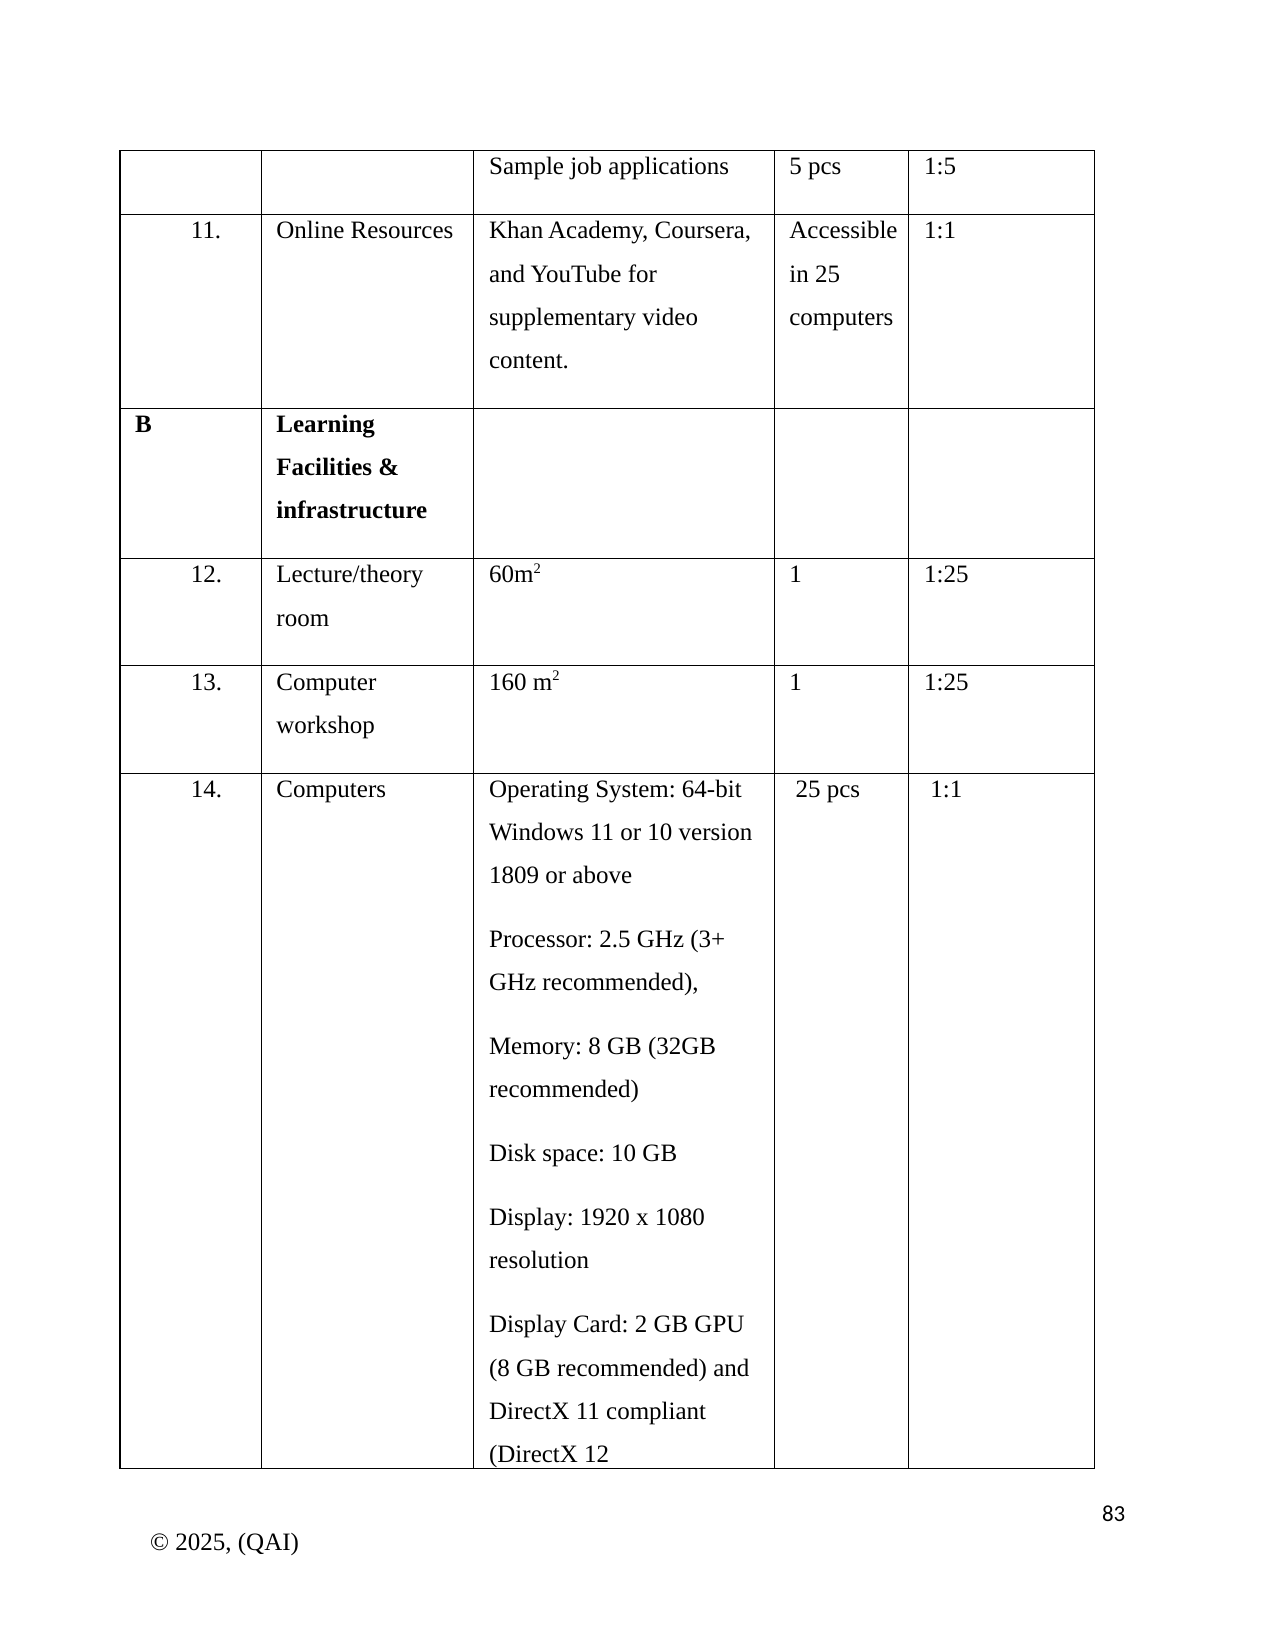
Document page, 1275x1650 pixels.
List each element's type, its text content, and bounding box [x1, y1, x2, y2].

table_cell 1 [775, 666, 908, 773]
table_cell 1:25 [909, 559, 1094, 665]
table_cell [121, 774, 261, 1468]
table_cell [474, 774, 774, 1468]
table_cell 1:1 [909, 215, 1094, 408]
table_cell [121, 666, 261, 773]
table_cell 160 m2 [474, 666, 774, 773]
table_cell [474, 409, 774, 558]
table_cell 60m2 [474, 559, 774, 665]
table_cell Learning Facilities & infrastructure [262, 409, 473, 558]
table_cell Computer workshop [262, 666, 473, 773]
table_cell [262, 151, 473, 214]
table_cell [121, 559, 261, 665]
table_cell [775, 409, 908, 558]
table_cell B [121, 409, 261, 558]
table_cell [121, 151, 261, 214]
table_cell 25 pcs [775, 774, 908, 1468]
table_cell 1:25 [909, 666, 1094, 773]
table_cell Accessible in 25 computers [775, 215, 908, 408]
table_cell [474, 151, 774, 214]
table_cell 5 pcs 5 pcs [775, 151, 908, 214]
table_cell 1:1 [909, 774, 1094, 1468]
table_cell Online Resources [262, 215, 473, 408]
table_cell Lecture/theory room [262, 559, 473, 665]
table_cell Computers [262, 774, 473, 1468]
table_cell Khan Academy, Coursera, and YouTube for supplementary video content. [474, 215, 774, 408]
table_cell 1 [775, 559, 908, 665]
table_cell [121, 215, 261, 408]
table_cell 1:5 1:5 [909, 151, 1094, 214]
table_cell [909, 409, 1094, 558]
